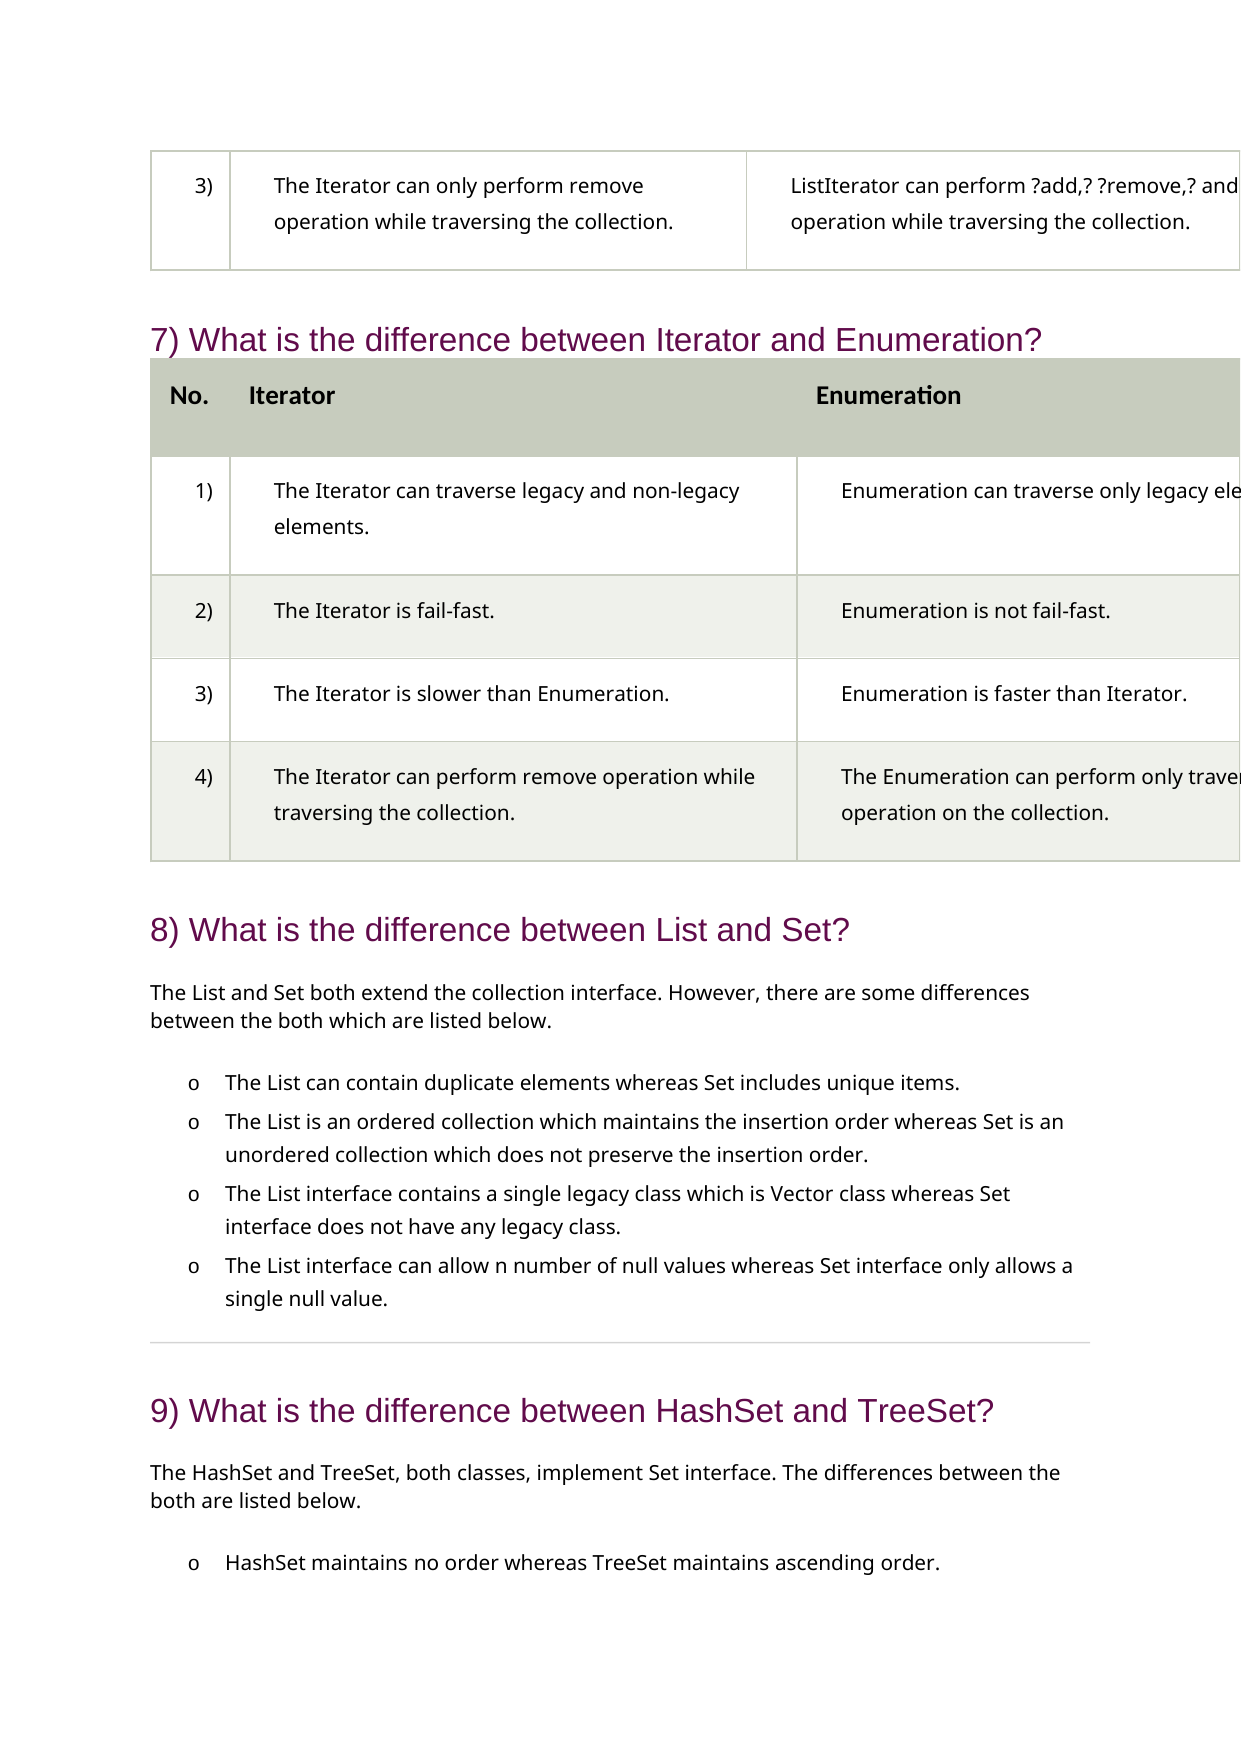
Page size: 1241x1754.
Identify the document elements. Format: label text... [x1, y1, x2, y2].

text The HashSet and TreeSet, both classes, implement Set interface. The differences between the both are listed below. [150, 1458, 1090, 1515]
table_cell The Enumeration can perform only traverse operation on the collection. [798, 742, 1239, 860]
list HashSet maintains no order whereas TreeSet maintains ascending order. [187, 1544, 1090, 1577]
subtitle 7) What is the difference between Iterator and Enumeration? [150, 320, 1090, 358]
list The List interface contains a single legacy class which is Vector class whereas Set interface does not have any legacy class. [187, 1175, 1090, 1241]
subtitle 9) What is the difference between HashSet and TreeSet? [150, 1391, 1090, 1429]
list The List can contain duplicate elements whereas Set includes unique items. [187, 1064, 1090, 1097]
table_cell The Iterator can only perform remove operation while traversing the collection. [231, 152, 746, 269]
table_cell 4) [152, 742, 229, 860]
table_cell Enumeration can traverse only legacy elements. [798, 457, 1239, 574]
table_header No. [152, 360, 230, 455]
table_cell 1) [152, 457, 229, 574]
subtitle 8) What is the difference between List and Set? [150, 911, 1090, 949]
table_cell Enumeration is faster than Iterator. [798, 659, 1239, 741]
table_cell 3) [152, 659, 229, 741]
table_cell The Iterator can perform remove operation while traversing the collection. [231, 742, 796, 860]
list The List is an ordered collection which maintains the insertion order whereas Set is an unordered collection which does not preserve the insertion order. [187, 1103, 1090, 1169]
list The List interface can allow n number of null values whereas Set interface only allows a single null value. [187, 1247, 1090, 1313]
table_cell The Iterator is slower than Enumeration. [231, 659, 796, 741]
table_cell ListIterator can perform ?add,? ?remove,? and ?set? operation while traversing the collection. [747, 152, 1239, 269]
table_cell The Iterator is fail-fast. [231, 576, 796, 657]
table_cell 3) [152, 152, 229, 269]
table_header Iterator [230, 360, 797, 455]
text The List and Set both extend the collection interface. However, there are some differences between the both which are listed below. [150, 978, 1090, 1035]
table_header Enumeration [797, 360, 1239, 455]
table_cell 2) [152, 576, 229, 657]
table_cell The Iterator can traverse legacy and non-legacy elements. [231, 457, 796, 574]
table_cell Enumeration is not fail-fast. [798, 576, 1239, 657]
